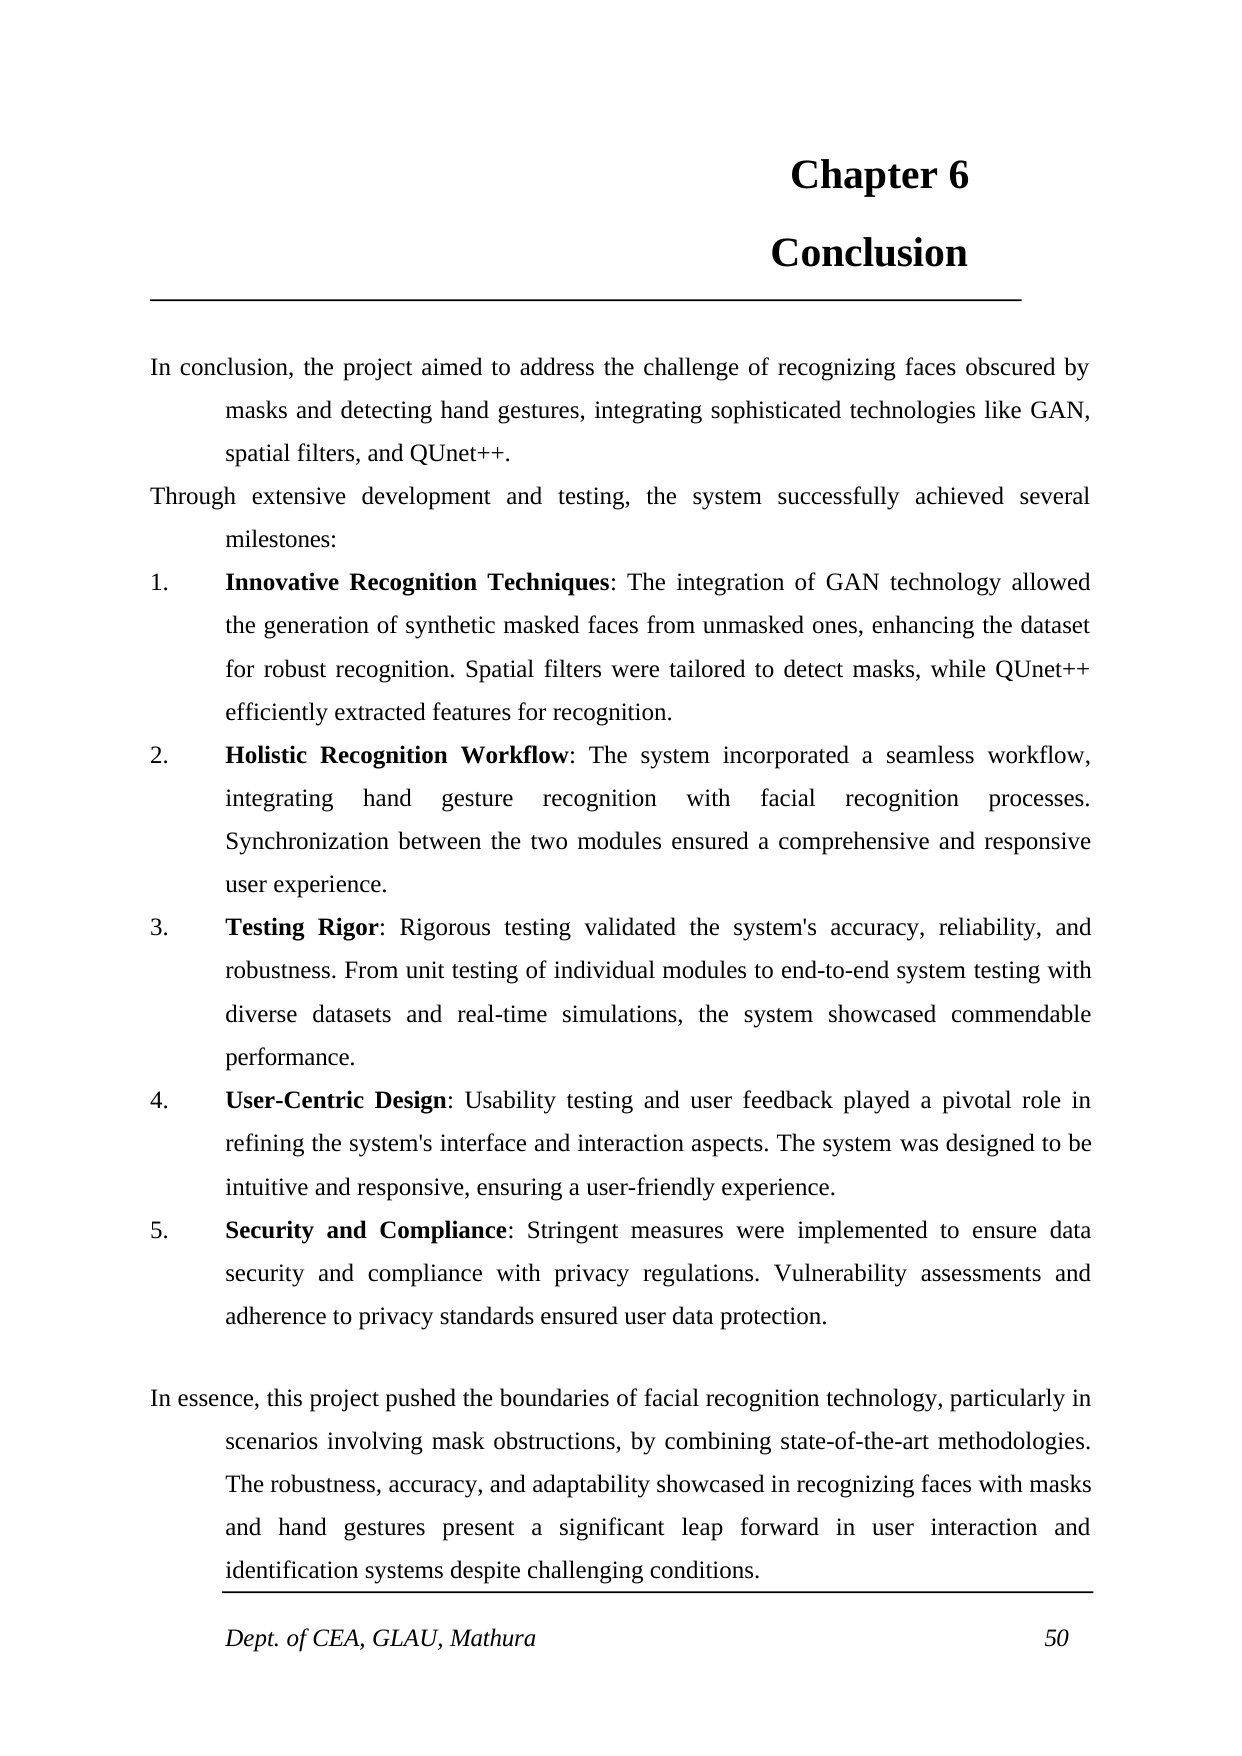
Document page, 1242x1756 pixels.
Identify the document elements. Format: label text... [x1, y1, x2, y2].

text In essence, this project pushed the boundaries of facial recognition technology, particularly in scenarios involving mask obstructions, by combining state-of-the-art methodologies. The robustness, accuracy, and adaptability showcased in recognizing faces with masks and hand gestures present a significant leap forward in user interaction and identification systems despite challenging conditions. [150, 1383, 1092, 1584]
list Testing Rigor: Rigorous testing validated the system's accuracy, reliability, and robustness. From unit testing of individual modules to end-to-end system testing with diverse datasets and real-time simulations, the system showcased commendable performance. [150, 912, 1092, 1071]
text In conclusion, the project aimed to address the challenge of recognizing faces obscured by masks and detecting hand gestures, integrating sophisticated technologies like GAN, spatial filters, and QUnet++. [150, 352, 1091, 467]
list User-Centric Design: Usability testing and user feedback played a pivotal role in refining the system's interface and interaction aspects. The system was designed to be intuitive and responsive, ensuring a user-friendly experience. [150, 1085, 1092, 1200]
list Security and Compliance: Stringent measures were implemented to ensure data security and compliance with privacy regulations. Vulnerability assessments and adherence to privacy standards ensured user data protection. [150, 1215, 1092, 1330]
list Innovative Recognition Techniques: The integration of GAN technology allowed the generation of synthetic masked faces from unmasked ones, enhancing the dataset for robust recognition. Spatial filters were tailored to detect masks, while QUnet++ efficiently extracted features for recognition. [150, 567, 1091, 726]
list Holistic Recognition Workflow: The system incorporated a seamless workflow, integrating hand gesture recognition with facial recognition processes. Synchronization between the two modules ensured a comprehensive and responsive user experience. [150, 740, 1091, 898]
text Through extensive development and testing, the system successfully achieved several milestones: [150, 481, 1091, 553]
subtitle Chapter 6 Conclusion [770, 149, 1009, 275]
